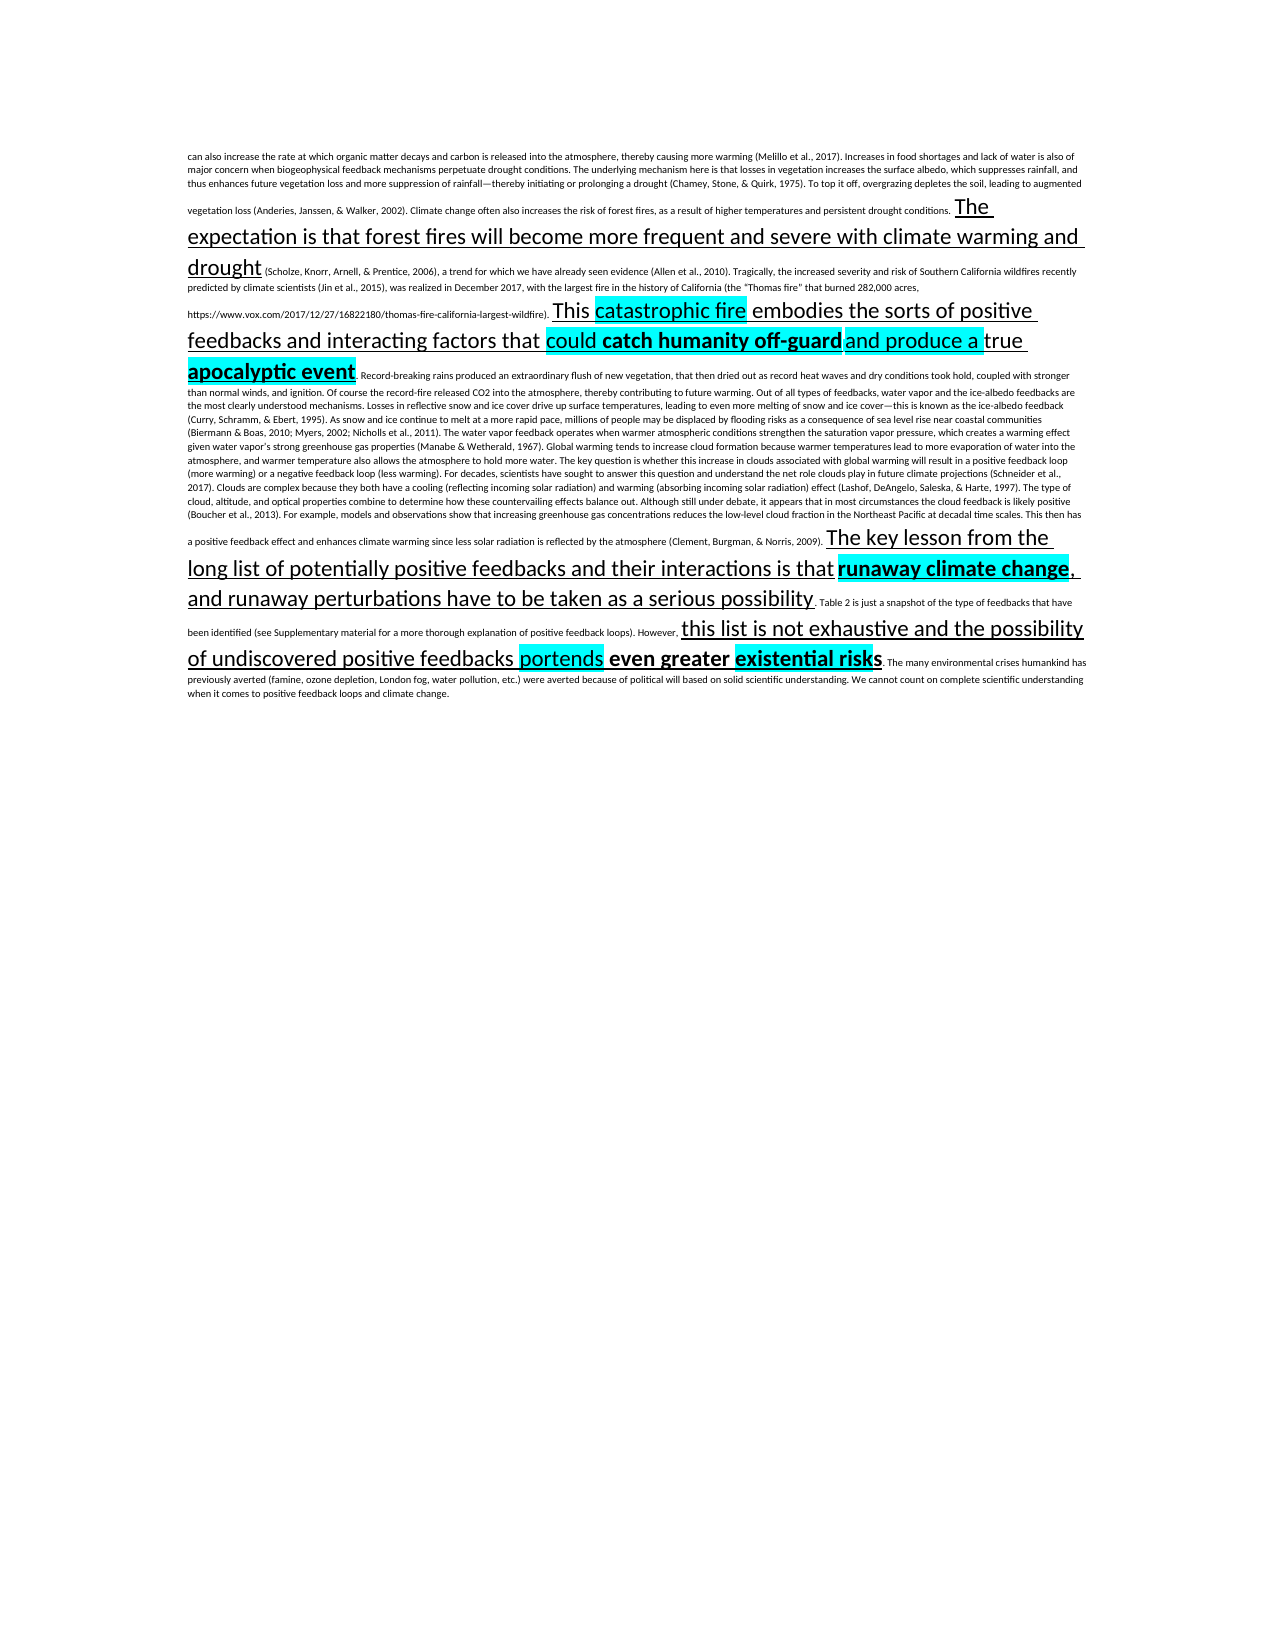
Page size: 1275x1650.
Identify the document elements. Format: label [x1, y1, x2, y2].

text [187, 150, 1087, 700]
